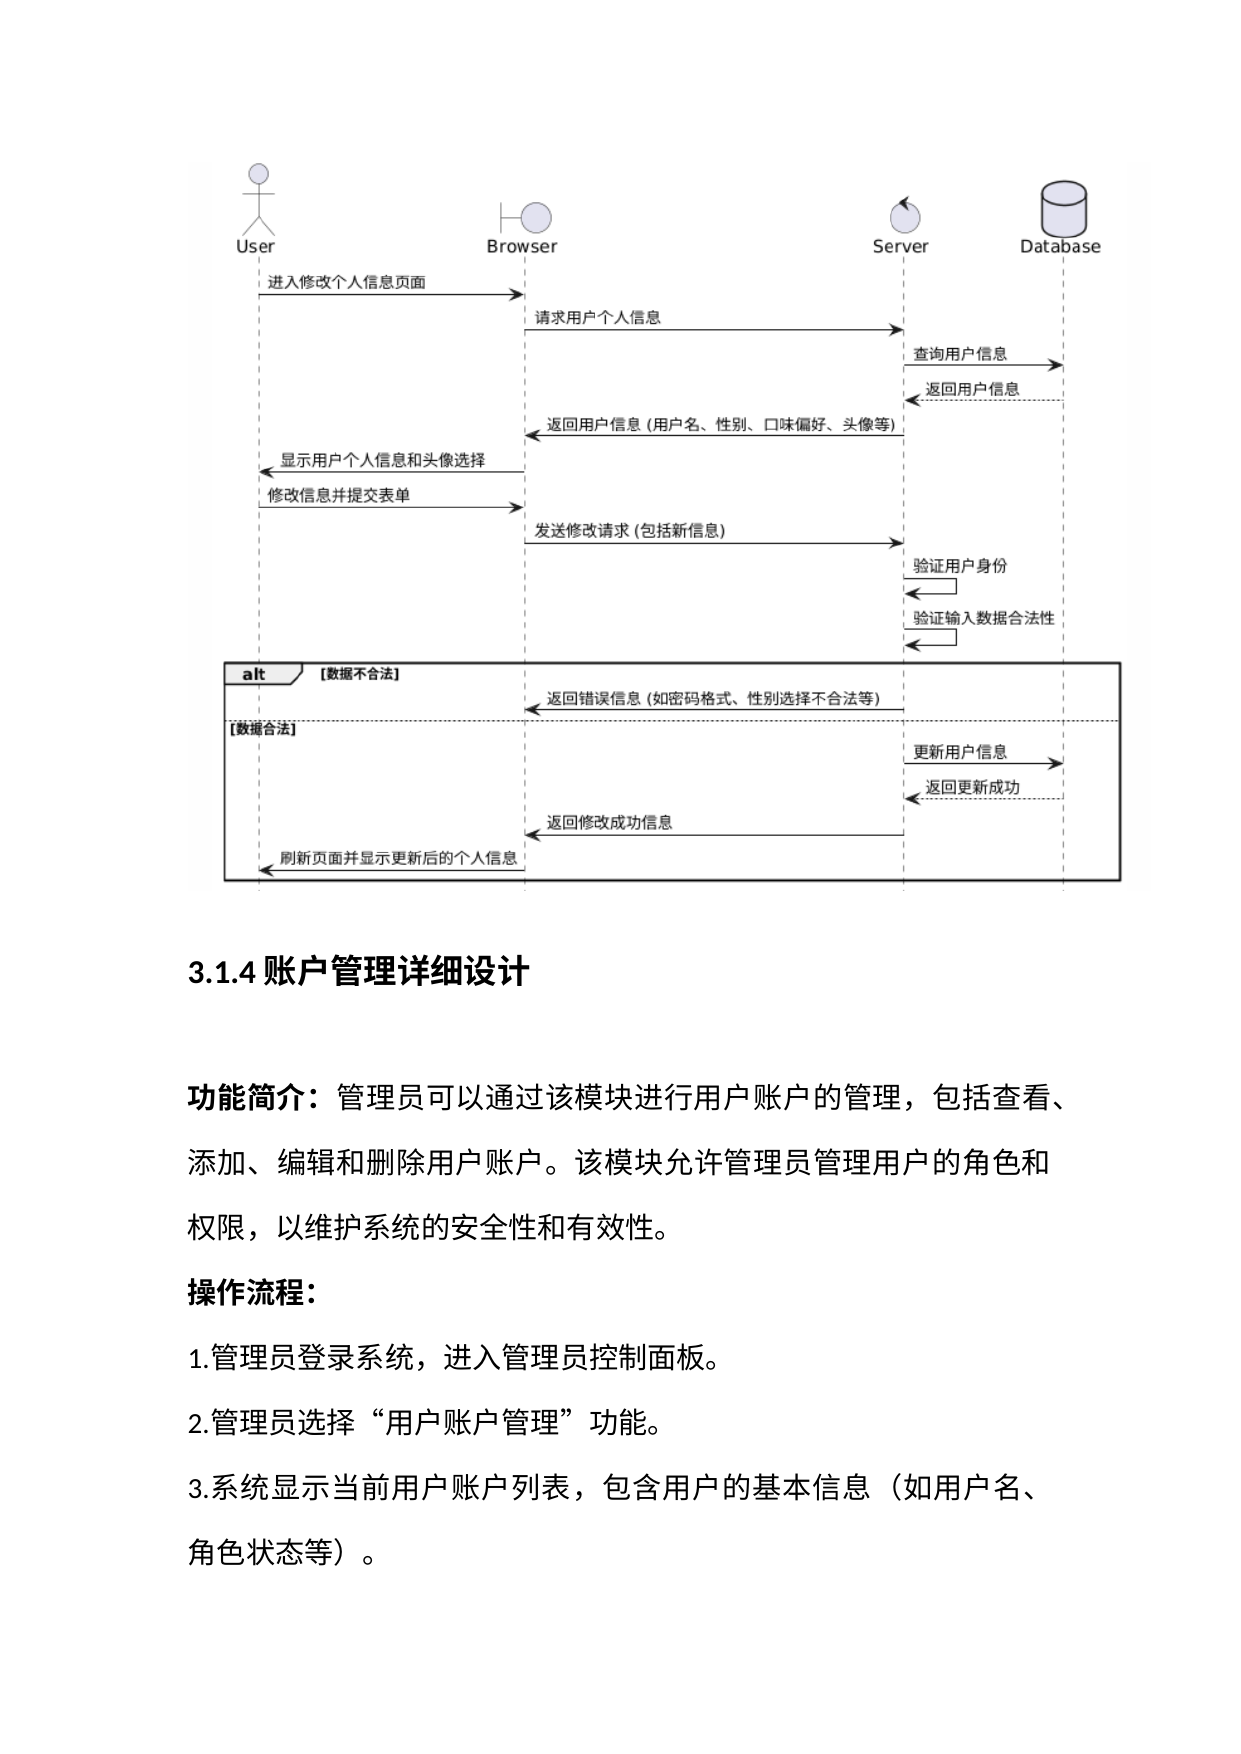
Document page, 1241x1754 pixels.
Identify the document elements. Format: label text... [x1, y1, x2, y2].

text 操作流程： [187, 1258, 1053, 1323]
text 功能简介：管理员可以通过该模块进行用户账户的管理，包括查看、添加、编辑和删除用户账户。该模块允许管理员管理用户的角色和权限，以维护系统的安全性和有效性。 [187, 1063, 1053, 1258]
text 2.管理员选择“用户账户管理”功能。 [187, 1388, 1053, 1453]
subtitle 账户管理详细设计 [187, 937, 1053, 1002]
text 3.系统显示当前用户账户列表，包含用户的基本信息（如用户名、角色状态等）。 [187, 1453, 1053, 1583]
text 1.管理员登录系统，进入管理员控制面板。 [187, 1323, 1053, 1388]
picture [187, 162, 1151, 891]
